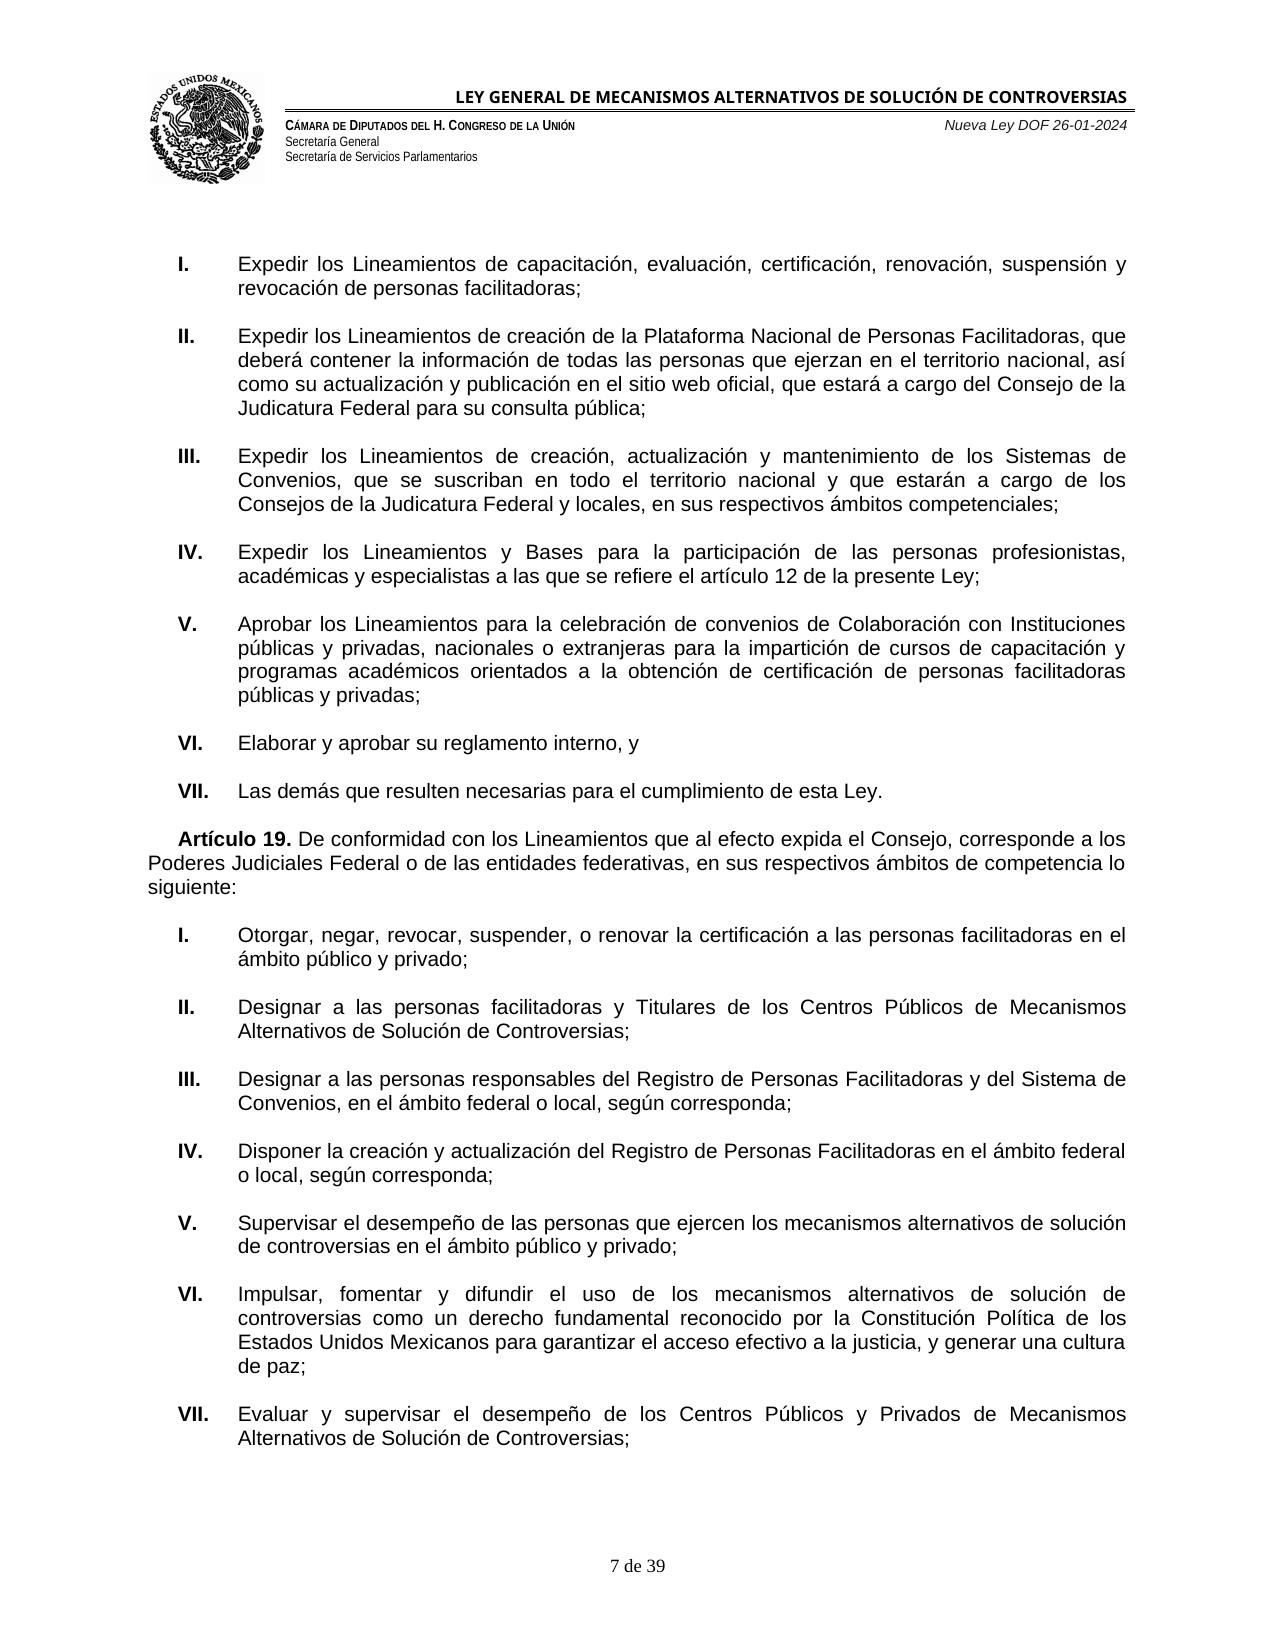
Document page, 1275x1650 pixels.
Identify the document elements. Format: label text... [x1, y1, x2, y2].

text Artículo 19. De conformidad con los Lineamientos que al efecto expida el Consejo, corresponde a los Poderes Judiciales Federal o de las entidades federativas, en sus respectivos ámbitos de competencia lo siguiente: [148, 827, 1127, 899]
text II. Designar a las personas facilitadoras y Titulares de los Centros Públicos de Mecanismos Alternativos de Solución de Controversias; [178, 995, 1127, 1043]
text V. Supervisar el desempeño de las personas que ejercen los mecanismos alternativos de solución de controversias en el ámbito público y privado; [178, 1210, 1127, 1258]
text VI. Elaborar y aprobar su reglamento interno, y [178, 731, 1127, 755]
text VII. Evaluar y supervisar el desempeño de los Centros Públicos y Privados de Mecanismos Alternativos de Solución de Controversias; [178, 1402, 1127, 1450]
text II. Expedir los Lineamientos de creación de la Plataforma Nacional de Personas Facilitadoras, que deberá contener la información de todas las personas que ejerzan en el territorio nacional, así como su actualización y publicación en el sitio web oficial, que estará a cargo del Consejo de la Judicatura Federal para su consulta pública; [178, 324, 1127, 420]
text III. Expedir los Lineamientos de creación, actualización y mantenimiento de los Sistemas de Convenios, que se suscriban en todo el territorio nacional y que estarán a cargo de los Consejos de la Judicatura Federal y locales, en sus respectivos ámbitos competenciales; [178, 444, 1127, 516]
text V. Aprobar los Lineamientos para la celebración de convenios de Colaboración con Instituciones públicas y privadas, nacionales o extranjeras para la impartición de cursos de capacitación y programas académicos orientados a la obtención de certificación de personas facilitadoras públicas y privadas; [178, 611, 1127, 707]
text VI. Impulsar, fomentar y difundir el uso de los mecanismos alternativos de solución de controversias como un derecho fundamental reconocido por la Constitución Política de los Estados Unidos Mexicanos para garantizar el acceso efectivo a la justicia, y generar una cultura de paz; [178, 1282, 1127, 1378]
text I. Otorgar, negar, revocar, suspender, o renovar la certificación a las personas facilitadoras en el ámbito público y privado; [178, 923, 1127, 971]
text IV. Disponer la creación y actualización del Registro de Personas Facilitadoras en el ámbito federal o local, según corresponda; [178, 1138, 1127, 1186]
text VII. Las demás que resulten necesarias para el cumplimiento de esta Ley. [178, 779, 1127, 803]
text III. Designar a las personas responsables del Registro de Personas Facilitadoras y del Sistema de Convenios, en el ámbito federal o local, según corresponda; [178, 1067, 1127, 1114]
text I. Expedir los Lineamientos de capacitación, evaluación, certificación, renovación, suspensión y revocación de personas facilitadoras; [178, 252, 1127, 300]
text IV. Expedir los Lineamientos y Bases para la participación de las personas profesionistas, académicas y especialistas a las que se refiere el artículo 12 de la presente Ley; [178, 539, 1127, 587]
